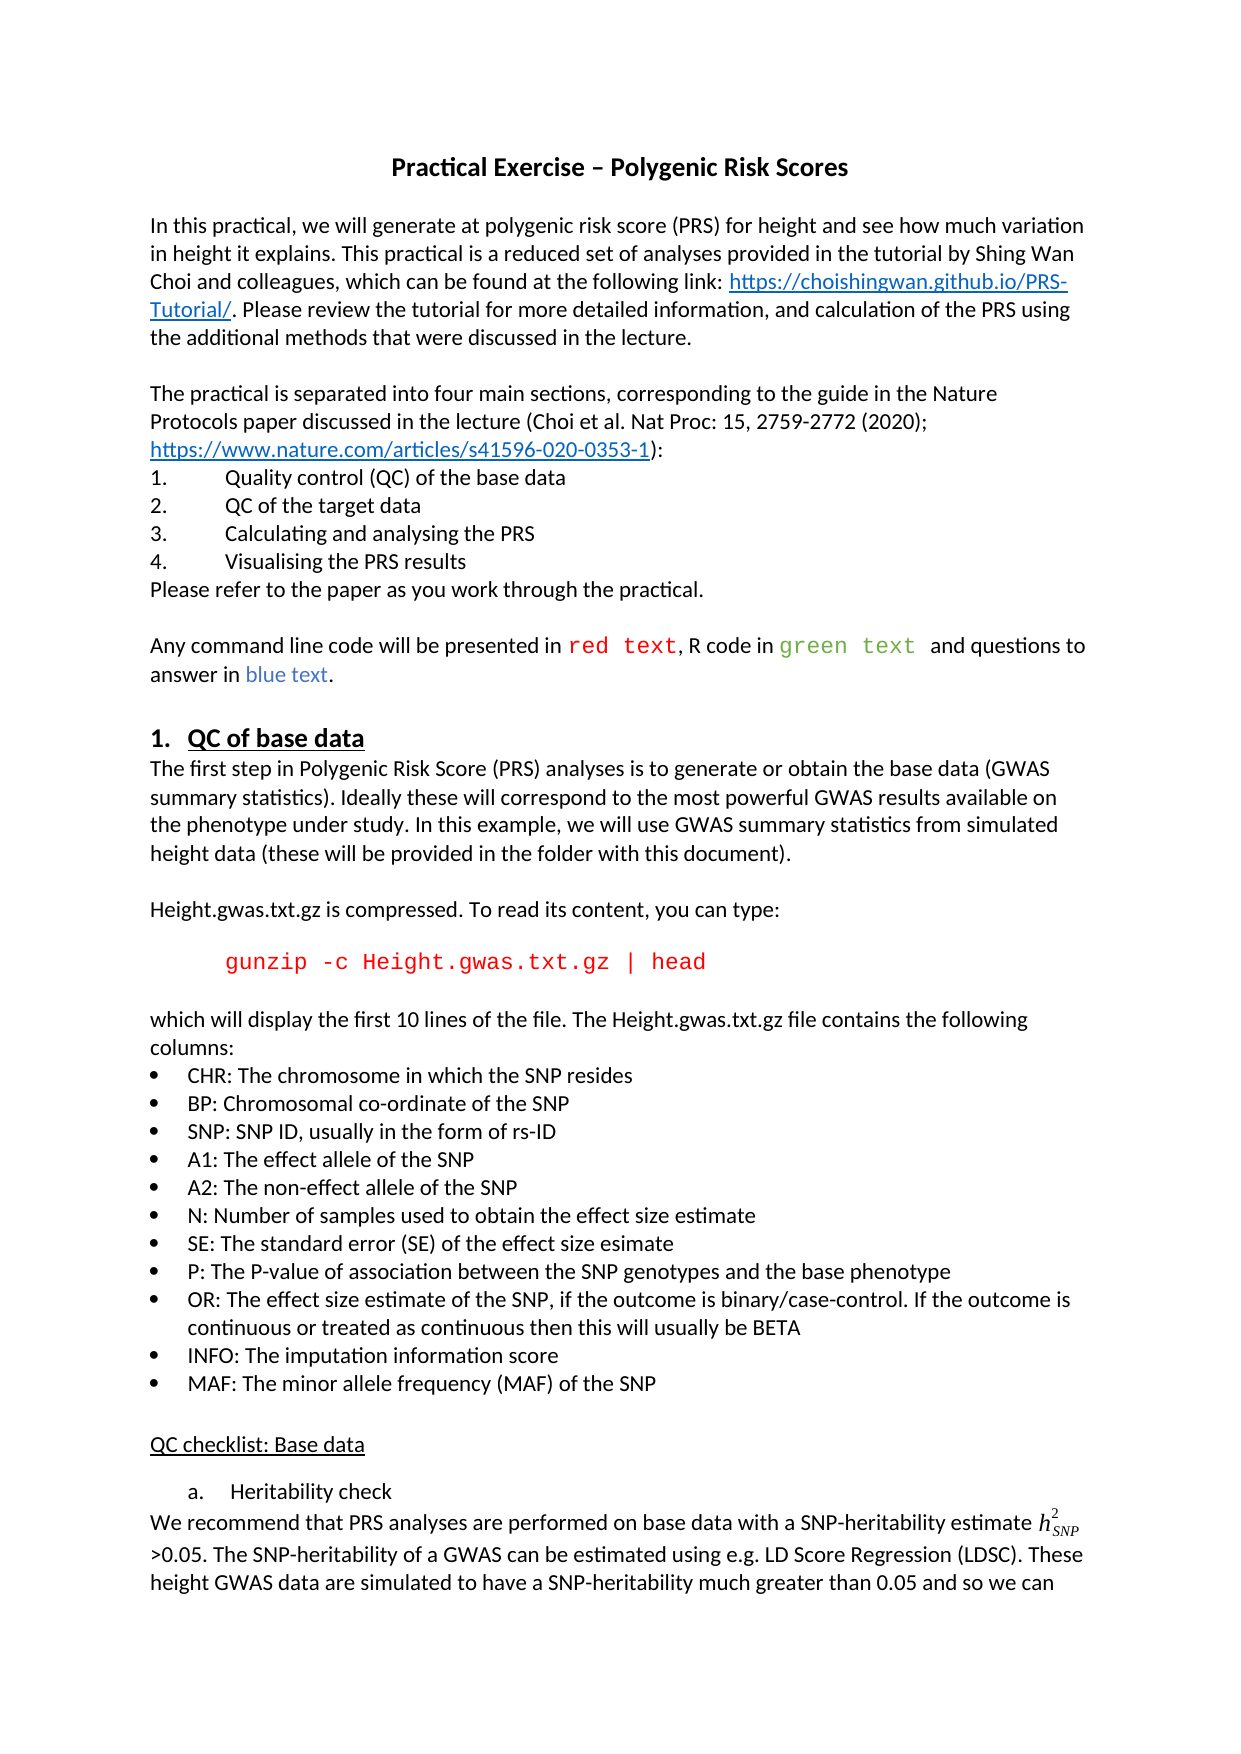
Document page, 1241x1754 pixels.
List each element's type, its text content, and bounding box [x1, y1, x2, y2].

text gunzip -c Height.gwas.txt.gz | head [150, 951, 1090, 977]
list Calculating and analysing the PRS [150, 519, 1090, 547]
text Height.gwas.txt.gz is compressed. To read its content, you can type: [150, 895, 1090, 923]
list CHR: The chromosome in which the SNP resides [150, 1061, 1090, 1089]
list INFO: The imputation information score [150, 1341, 1090, 1369]
text The practical is separated into four main sections, corresponding to the guide in the Nature Protocols paper discussed in the lecture (Choi et al. Nat Proc: 15, 2759-2772 (2020); https://www.nature.com/articles/s41596-020-0353-1): [150, 379, 1090, 463]
list OR: The effect size estimate of the SNP, if the outcome is binary/case-control. If the outcome is continuous or treated as continuous then this will usually be BETA [150, 1285, 1090, 1341]
list QC of the target data [150, 491, 1090, 519]
list Quality control (QC) of the base data [150, 463, 1090, 491]
text In this practical, we will generate at polygenic risk score (PRS) for height and see how much variation in height it explains. This practical is a reduced set of analyses provided in the tutorial by Shing Wan Choi and colleagues, which can be found at the following link: https://choishingwan.github.io/PRS-Tutorial/. Please review the tutorial for more detailed information, and calculation of the PRS using the additional methods that were discussed in the lecture. [150, 211, 1090, 351]
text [150, 1505, 1090, 1596]
list SNP: SNP ID, usually in the form of rs-ID [150, 1117, 1090, 1145]
list BP: Chromosomal co-ordinate of the SNP [150, 1089, 1090, 1117]
list P: The P-value of association between the SNP genotypes and the base phenotype [150, 1257, 1090, 1285]
list MAF: The minor allele frequency (MAF) of the SNP [150, 1369, 1090, 1397]
text QC checklist: Base data [150, 1430, 1090, 1458]
text Please refer to the paper as you work through the practical. [150, 575, 1090, 603]
text which will display the first 10 lines of the file. The Height.gwas.txt.gz file contains the following columns: [150, 1005, 1090, 1061]
list SE: The standard error (SE) of the effect size esimate [150, 1229, 1090, 1257]
list Heritability check [187, 1477, 1090, 1505]
text Practical Exercise – Polygenic Risk Scores [150, 150, 1090, 183]
list A2: The non-effect allele of the SNP [150, 1173, 1090, 1201]
list N: Number of samples used to obtain the effect size estimate [150, 1201, 1090, 1229]
list QC of base data [150, 722, 1090, 754]
text Any command line code will be presented in red text, R code in green text and questions to answer in blue text. [150, 631, 1090, 688]
list Visualising the PRS results [150, 547, 1090, 575]
text The first step in Polygenic Risk Score (PRS) analyses is to generate or obtain the base data (GWAS summary statistics). Ideally these will correspond to the most powerful GWAS results available on the phenotype under study. In this example, we will use GWAS summary statistics from simulated height data (these will be provided in the folder with this document). [150, 754, 1090, 867]
list A1: The effect allele of the SNP [150, 1145, 1090, 1173]
